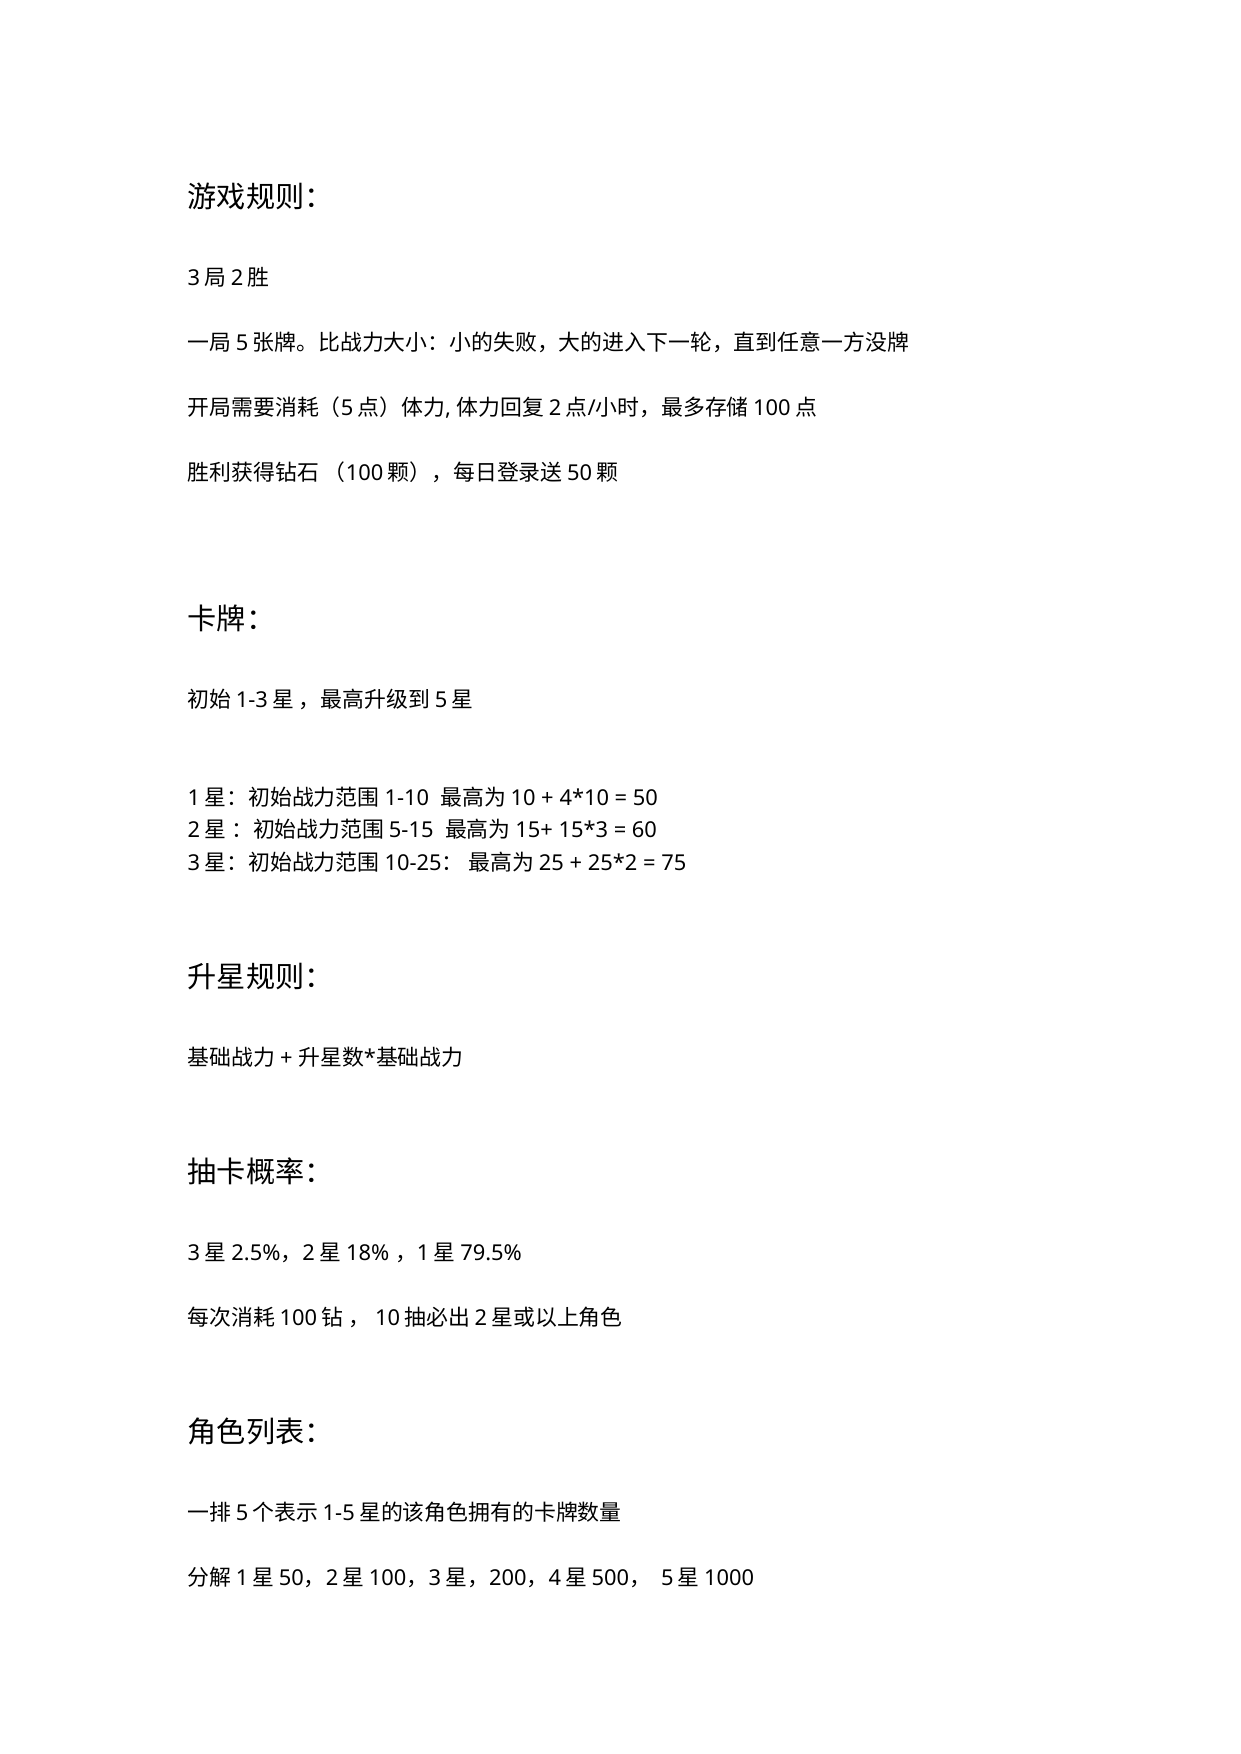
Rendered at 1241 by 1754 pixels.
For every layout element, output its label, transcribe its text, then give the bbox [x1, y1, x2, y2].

text 2星 ：初始战力范围5-15 最高为 15+ 15*3 = 60 [187, 812, 1053, 844]
text 一局5张牌。比战力大小：小的失败，大的进入下一轮，直到任意一方没牌 [187, 324, 1053, 357]
text 卡牌： [187, 584, 1053, 649]
text 1星：初始战力范围 1-10 最高为10 + 4*10 = 50 [187, 779, 1053, 812]
text 角色列表： [187, 1397, 1053, 1462]
text 初始1-3星 ，最高升级到5星 [187, 682, 1053, 714]
text 3星 2.5%，2星 18% ，1星 79.5% [187, 1234, 1053, 1267]
text 游戏规则： [187, 162, 1053, 227]
text 3星：初始战力范围 10-25： 最高为 25 + 25*2 = 75 [187, 844, 1053, 877]
text 抽卡概率： [187, 1137, 1053, 1202]
text 基础战力 + 升星数*基础战力 [187, 1039, 1053, 1072]
text 升星规则： [187, 942, 1053, 1007]
text 开局需要消耗（5点）体力, 体力回复2点/小时，最多存储100点 [187, 389, 1053, 422]
text 分解1星50，2星100，3星，200，4星500， 5星1000 [187, 1559, 1053, 1592]
text 一排5个表示1-5星的该角色拥有的卡牌数量 [187, 1494, 1053, 1527]
text 每次消耗100钻 ， 10抽必出2星或以上角色 [187, 1299, 1053, 1332]
text 3局2胜 [187, 259, 1053, 292]
text 胜利获得钻石 （100颗），每日登录送50颗 [187, 454, 1053, 487]
